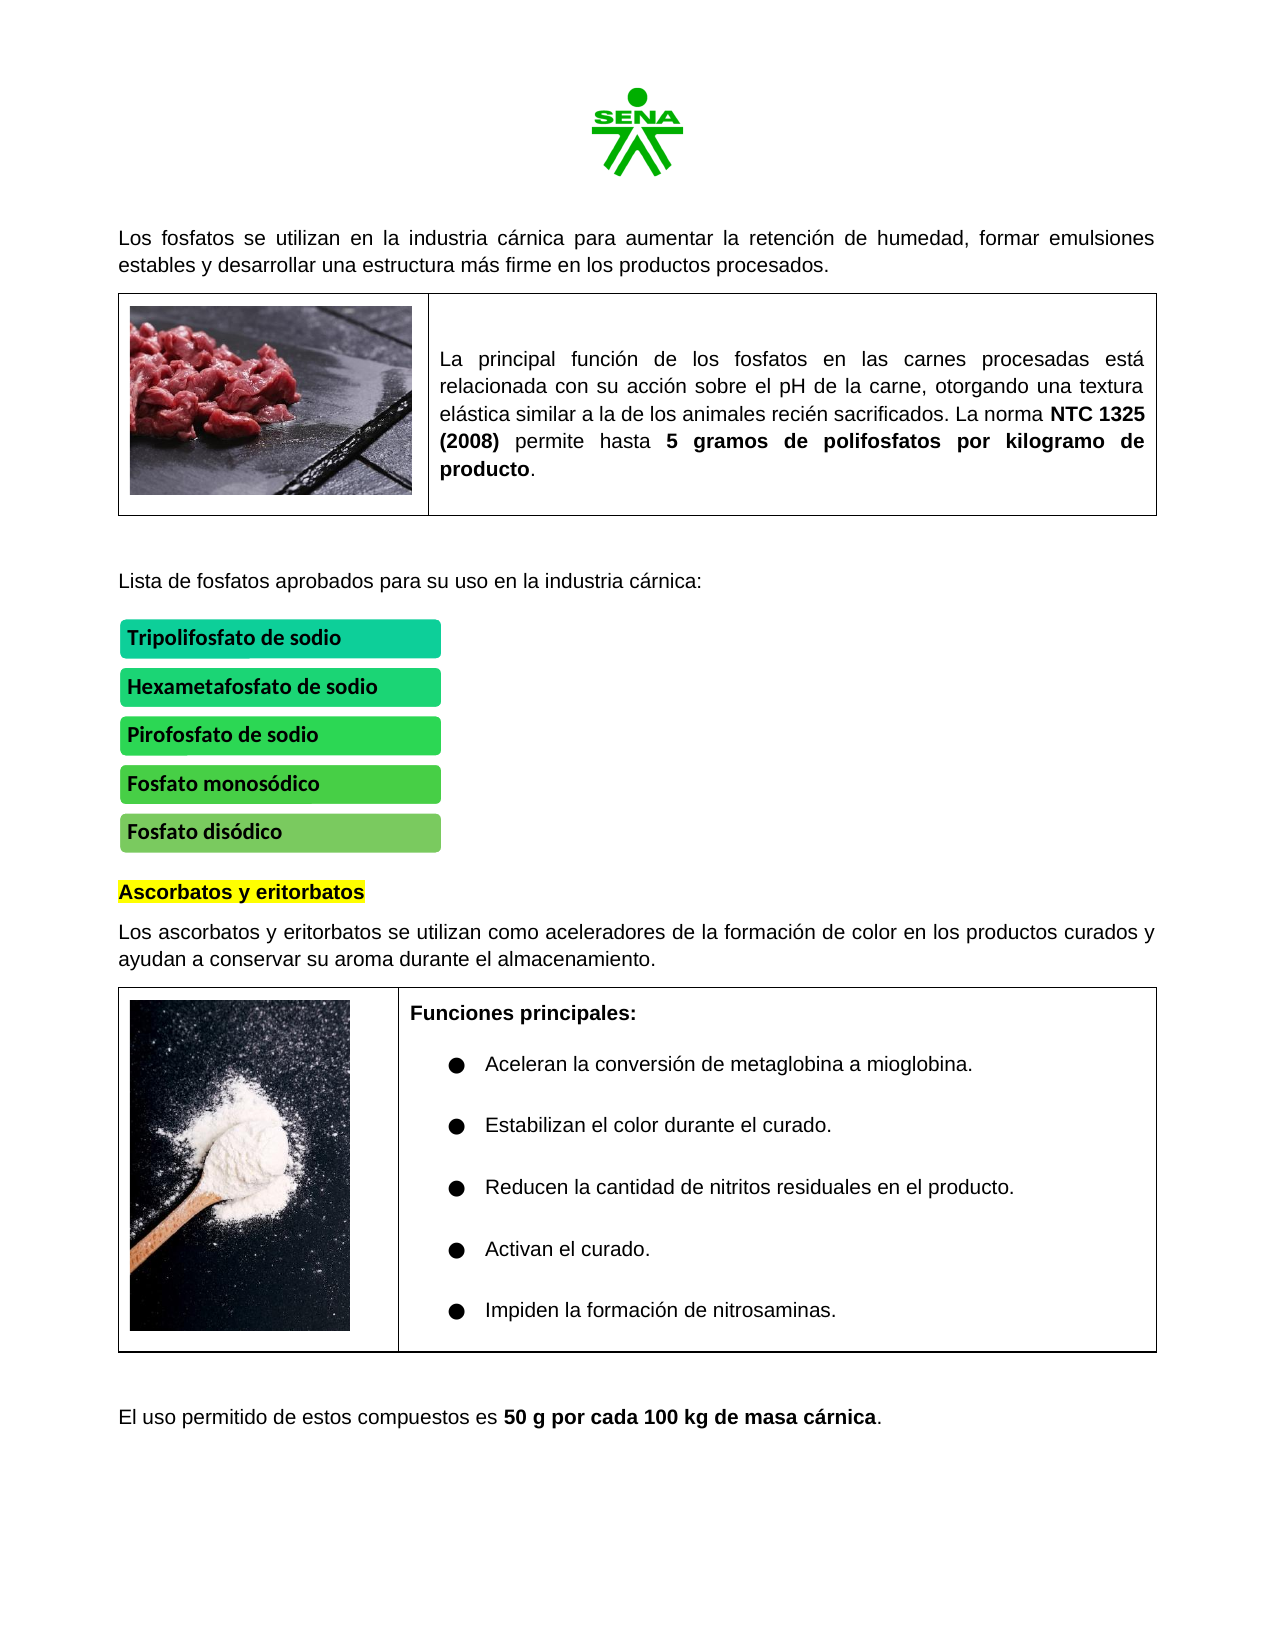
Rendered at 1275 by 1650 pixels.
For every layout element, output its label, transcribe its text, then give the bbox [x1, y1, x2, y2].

text El uso permitido de estos compuestos es 50 g por cada 100 kg de masa cárnica. [118, 1405, 1157, 1429]
picture [129, 306, 412, 495]
text Los fosfatos se utilizan en la industria cárnica para aumentar la retención de humedad, formar emulsiones estables y desarrollar una estructura más firme en los productos procesados. [118, 226, 1157, 277]
table_header La principal función de los fosfatos en las carnes procesadas está relacionada con su acción sobre el pH de la carne, otorgando una textura elástica similar a la de los animales recién sacrificados. La norma NTC 1325 (2008) permite hasta 5 gramos de polifosfatos por kilogramo de producto. [429, 294, 1156, 515]
text Los ascorbatos y eritorbatos se utilizan como aceleradores de la formación de color en los productos curados y ayudan a conservar su aroma durante el almacenamiento. [118, 919, 1157, 971]
table_header [119, 294, 428, 515]
picture [129, 1000, 350, 1331]
table_header [119, 988, 398, 1351]
text Ascorbatos y eritorbatos [118, 879, 1157, 903]
table_header Funciones principales: Aceleran la conversión de metaglobina a mioglobina. Estabilizan el color durante el curado. Reducen la cantidad de nitritos residuales en el producto. Activan el curado. Impiden la formación de nitrosaminas. [399, 988, 1156, 1351]
picture [591, 87, 684, 177]
text Lista de fosfatos aprobados para su uso en la industria cárnica: [118, 569, 1157, 593]
